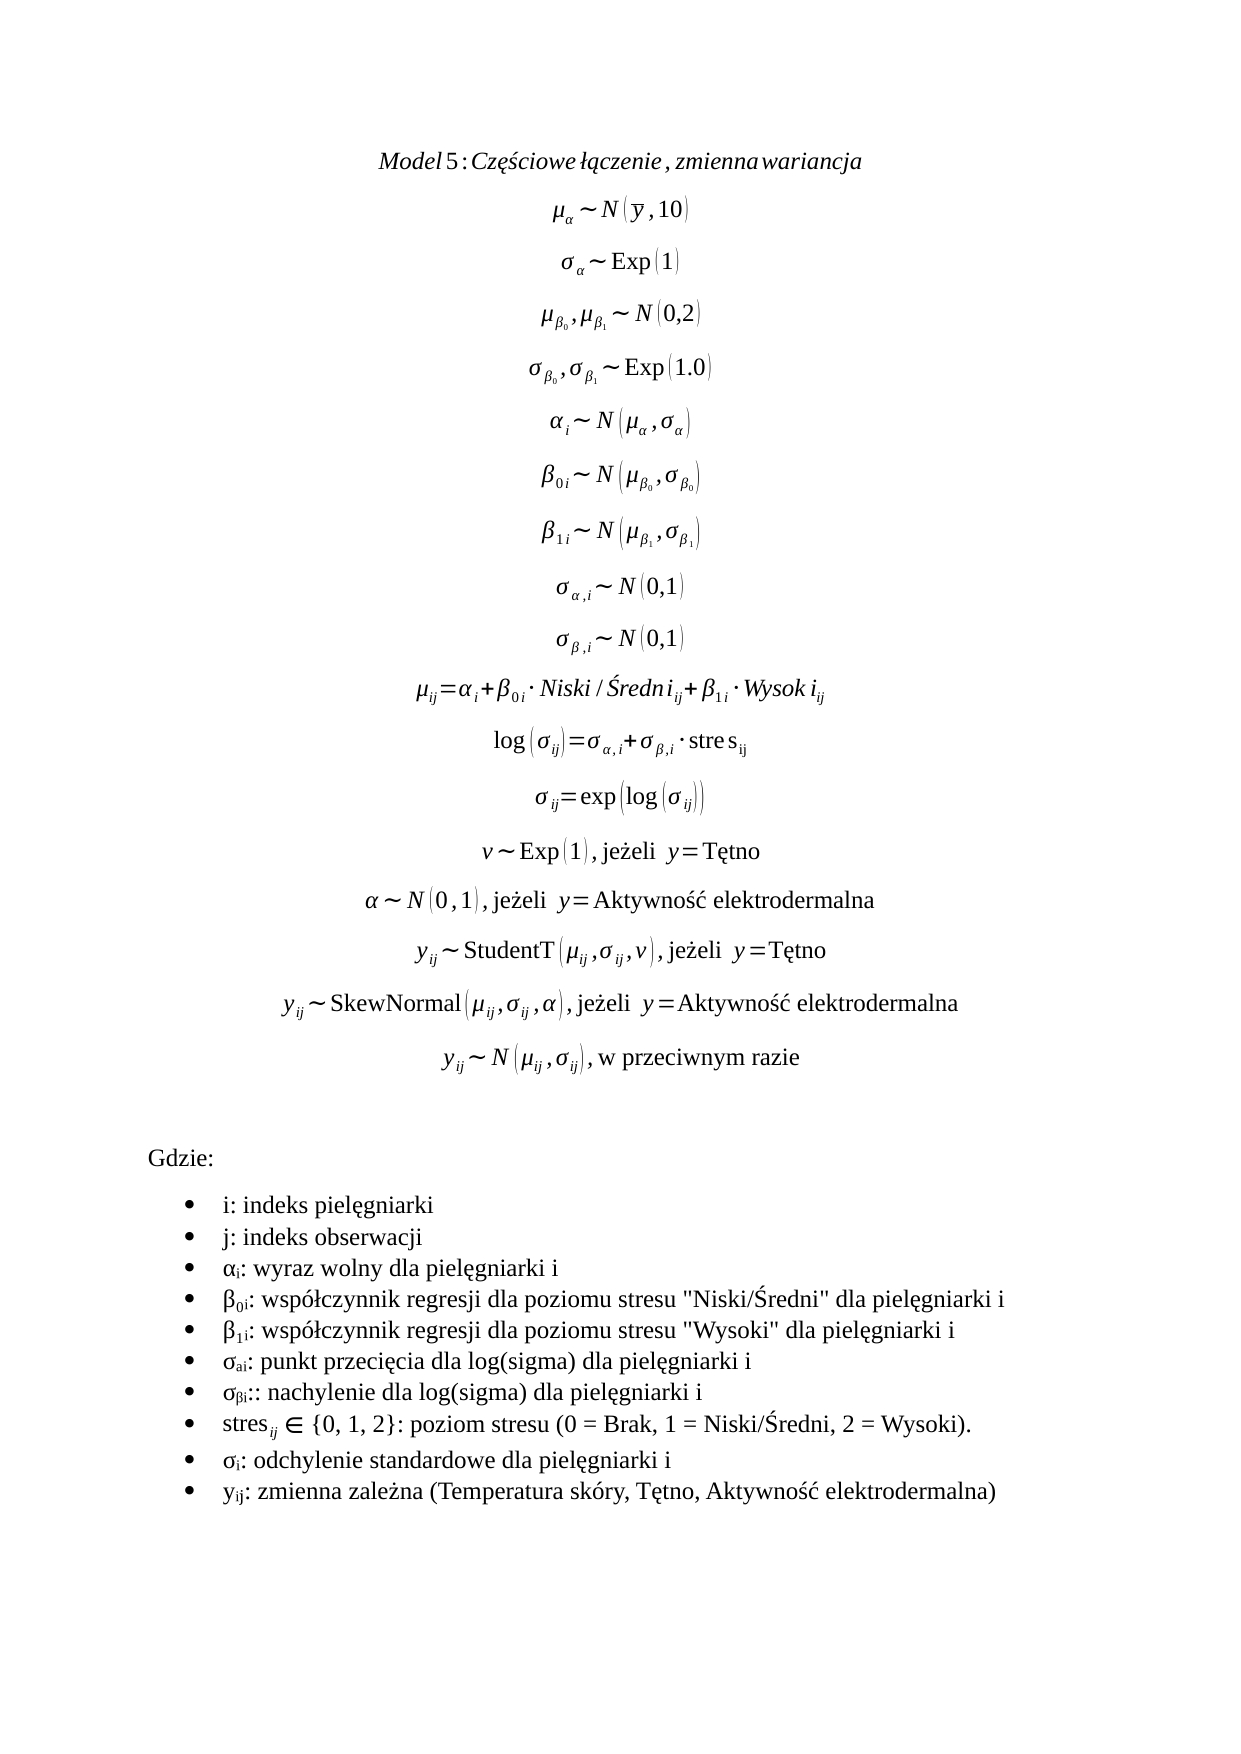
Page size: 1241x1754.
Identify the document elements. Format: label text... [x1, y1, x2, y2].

list yᵢⱼ: zmienna zależna (Temperatura skóry, Tętno, Aktywność elektrodermalna) [185, 1476, 1093, 1505]
list β₀ᵢ: współczynnik regresji dla poziomu stresu "Niski/Średni" dla pielęgniarki i [185, 1284, 1093, 1312]
list σᵦᵢ:: nachylenie dla log(sigma) dla pielęgniarki i [185, 1377, 1093, 1406]
list ∈ {0, 1, 2}: poziom stresu (0 = Brak, 1 = Niski/Średni, 2 = Wysoki). [185, 1408, 1093, 1442]
list αᵢ: wyraz wolny dla pielęgniarki i [185, 1253, 1093, 1281]
list i: indeks pielęgniarki [185, 1191, 1093, 1219]
text Gdzie: [148, 1143, 1093, 1172]
list β₁ᵢ: współczynnik regresji dla poziomu stresu "Wysoki" dla pielęgniarki i [185, 1315, 1093, 1343]
list j: indeks obserwacji [185, 1222, 1093, 1250]
list σₐᵢ: punkt przecięcia dla log(sigma) dla pielęgniarki i [185, 1346, 1093, 1374]
list σᵢ: odchylenie standardowe dla pielęgniarki i [185, 1445, 1093, 1474]
